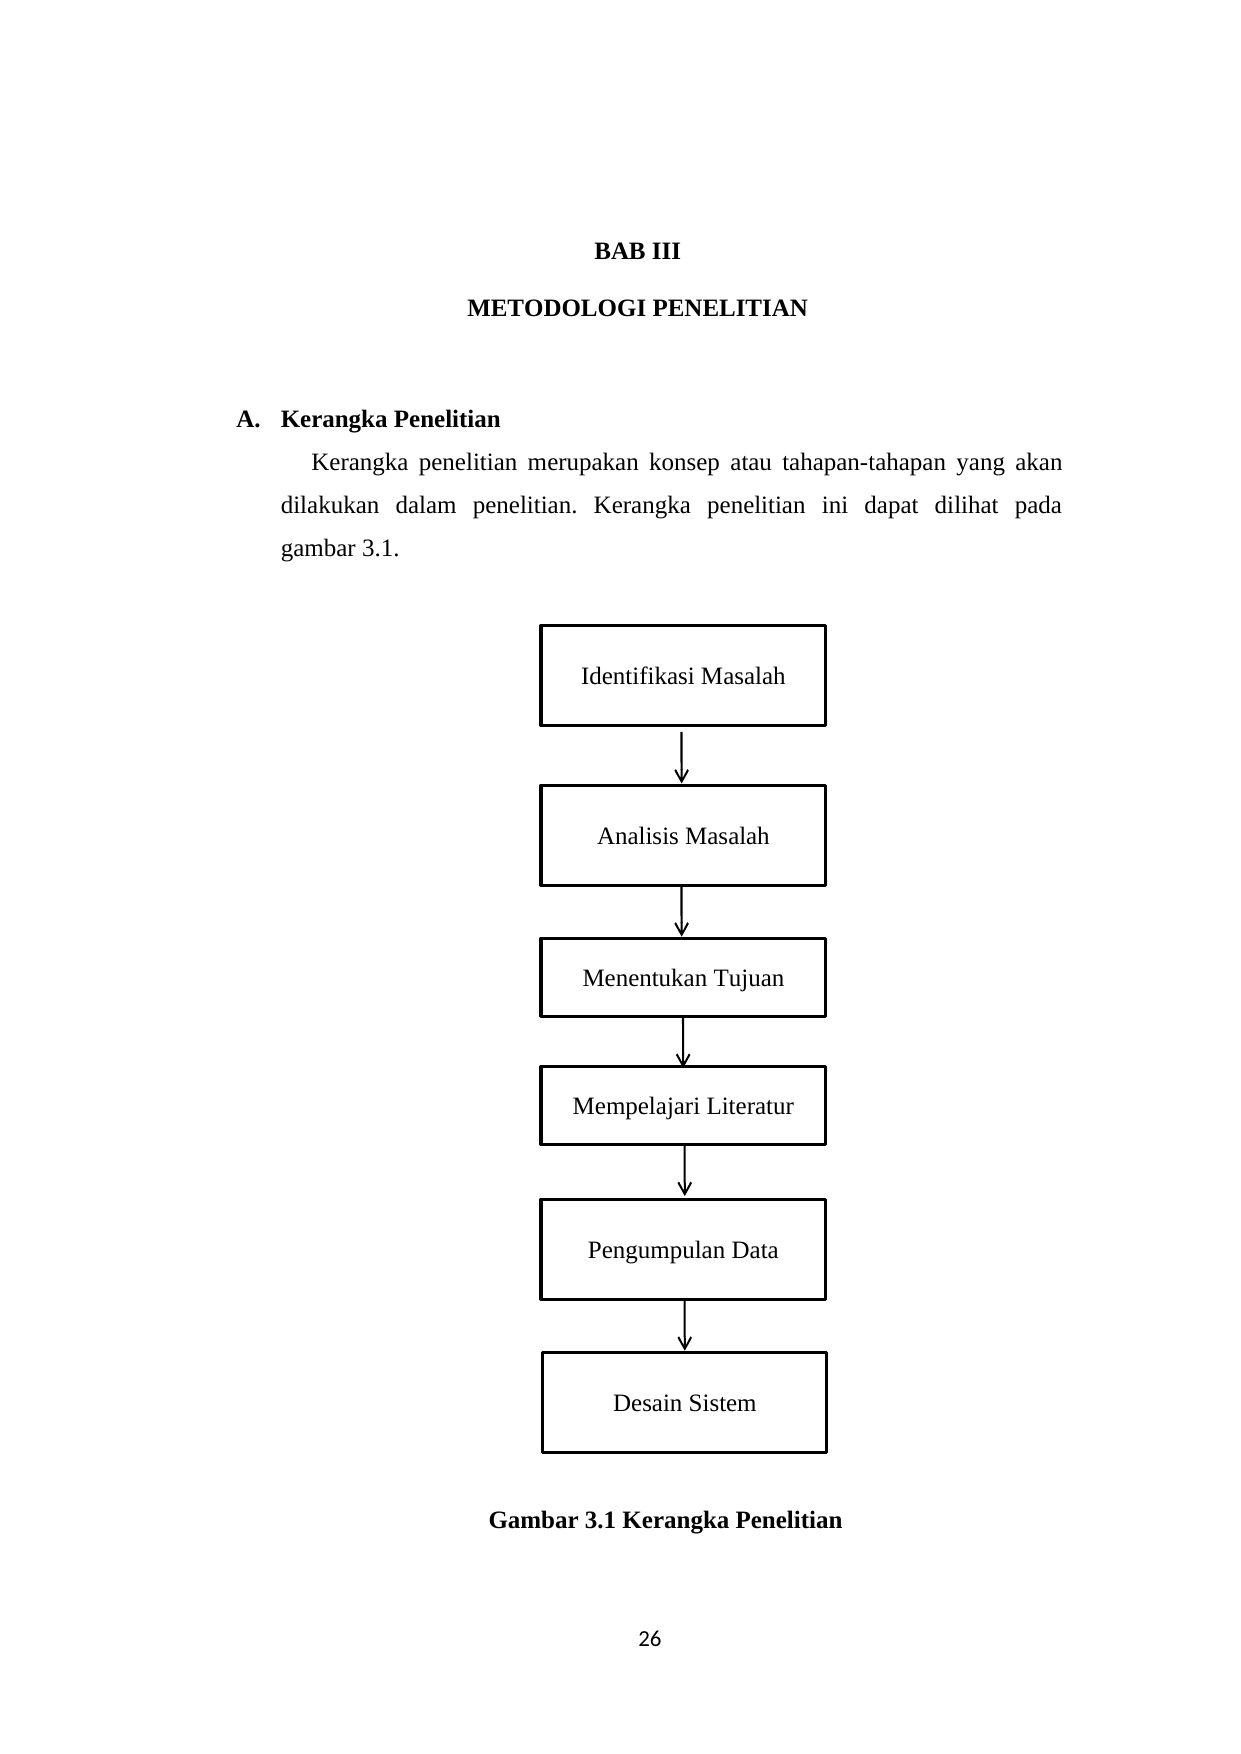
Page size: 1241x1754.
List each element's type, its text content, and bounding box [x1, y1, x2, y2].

text Kerangka penelitian merupakan konsep atau tahapan-tahapan yang akan dilakukan dalam penelitian. Kerangka penelitian ini dapat dilihat pada gambar 3.1. [281, 447, 1063, 562]
subtitle METODOLOGI PENELITIAN [266, 293, 1009, 322]
subtitle BAB III [266, 236, 1009, 265]
list Kerangka Penelitian [236, 404, 1063, 433]
text Gambar 3.1 Kerangka Penelitian [236, 1505, 1063, 1533]
